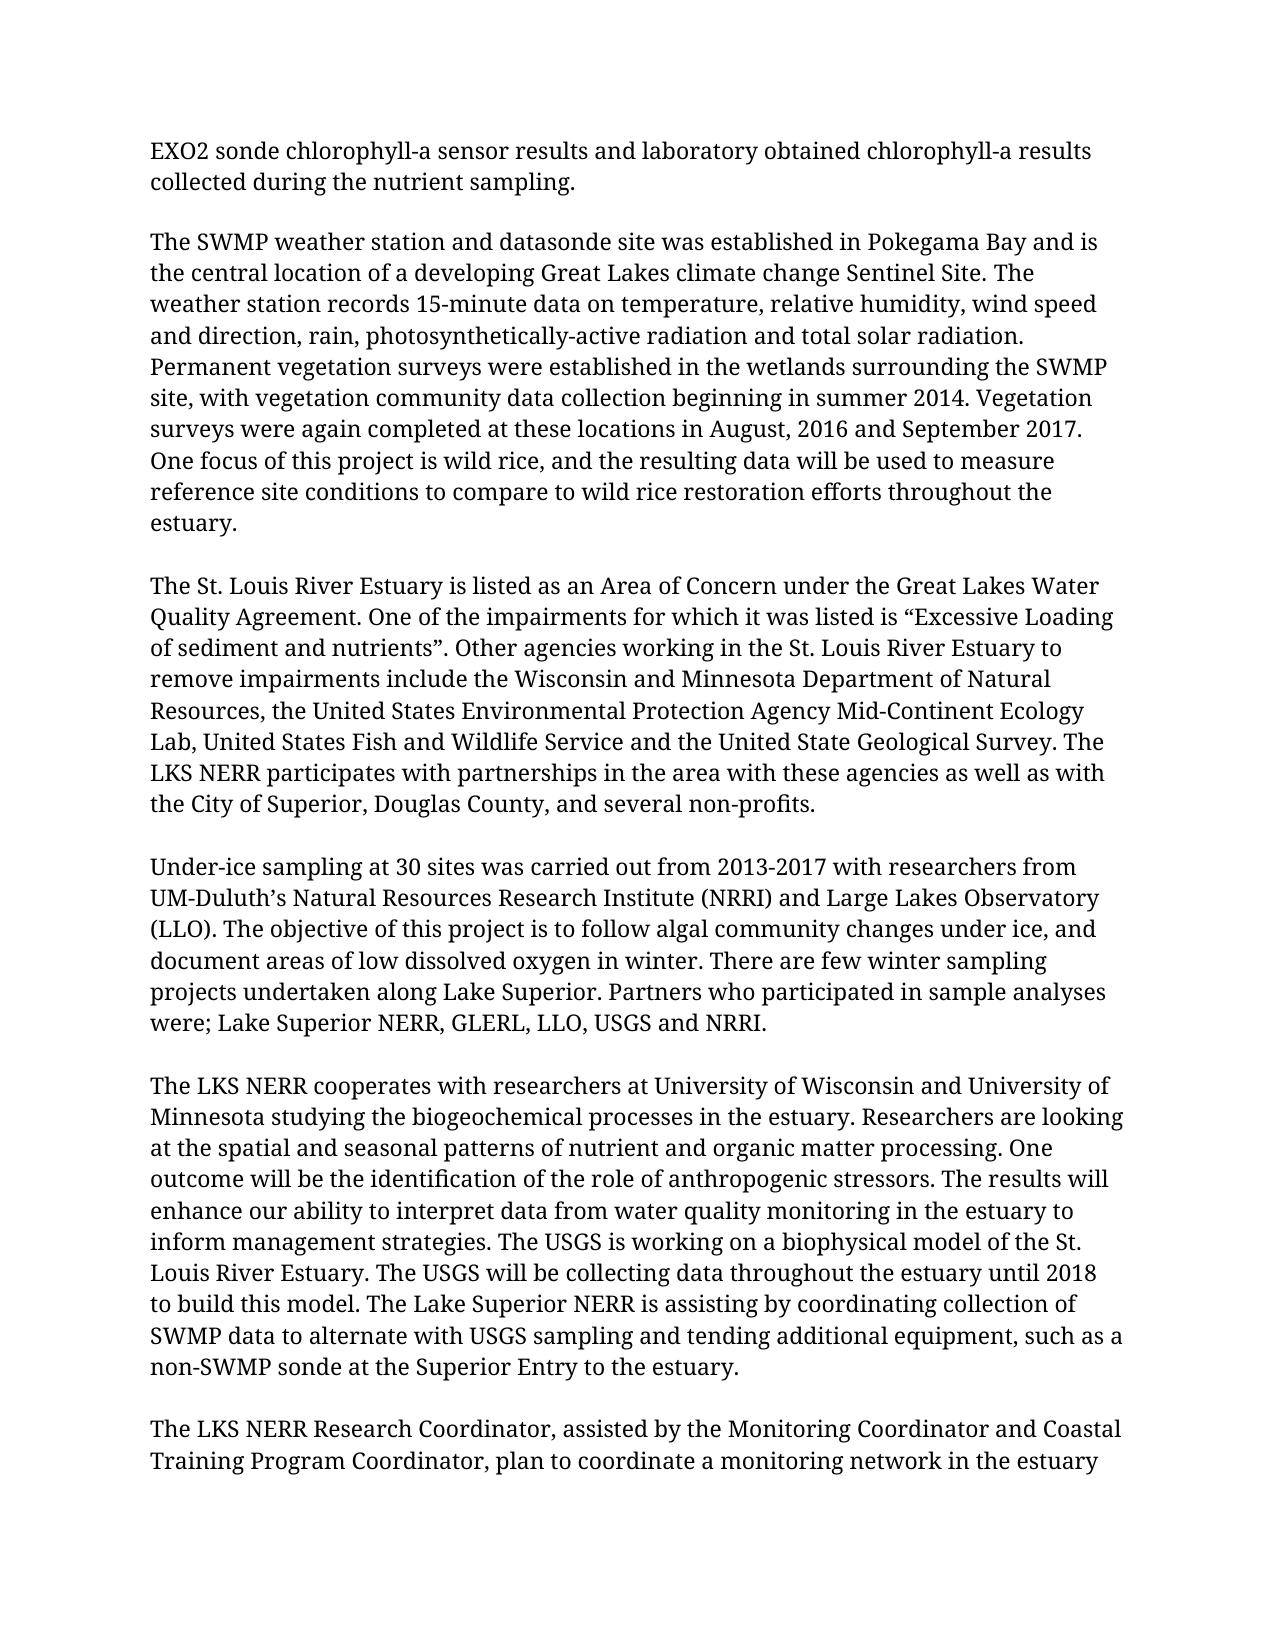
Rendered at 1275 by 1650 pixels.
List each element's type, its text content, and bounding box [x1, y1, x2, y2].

text Under-ice sampling at 30 sites was carried out from 2013-2017 with researchers from UM-Duluth’s Natural Resources Research Institute (NRRI) and Large Lakes Observatory (LLO). The objective of this project is to follow algal community changes under ice, and document areas of low dissolved oxygen in winter. There are few winter sampling projects undertaken along Lake Superior. Partners who participated in sample analyses were; Lake Superior NERR, GLERL, LLO, USGS and NRRI. [150, 851, 1125, 1038]
text The St. Louis River Estuary is listed as an Area of Concern under the Great Lakes Water Quality Agreement. One of the impairments for which it was listed is “Excessive Loading of sediment and nutrients”. Other agencies working in the St. Louis River Estuary to remove impairments include the Wisconsin and Minnesota Department of Natural Resources, the United States Environmental Protection Agency Mid-Continent Ecology Lab, United States Fish and Wildlife Service and the United State Geological Survey. The LKS NERR participates with partnerships in the area with these agencies as well as with the City of Superior, Douglas County, and several non-profits. [150, 570, 1125, 820]
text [150, 1413, 1125, 1476]
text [150, 135, 1125, 197]
text The LKS NERR cooperates with researchers at University of Wisconsin and University of Minnesota studying the biogeochemical processes in the estuary. Researchers are looking at the spatial and seasonal patterns of nutrient and organic matter processing. One outcome will be the identification of the role of anthropogenic stressors. The results will enhance our ability to interpret data from water quality monitoring in the estuary to inform management strategies. The USGS is working on a biophysical model of the St. Louis River Estuary. The USGS will be collecting data throughout the estuary until 2018 to build this model. The Lake Superior NERR is assisting by coordinating collection of SWMP data to alternate with USGS sampling and tending additional equipment, such as a non-SWMP sonde at the Superior Entry to the estuary. [150, 1070, 1125, 1382]
text The SWMP weather station and datasonde site was established in Pokegama Bay and is the central location of a developing Great Lakes climate change Sentinel Site. The weather station records 15-minute data on temperature, relative humidity, wind speed and direction, rain, photosynthetically-active radiation and total solar radiation. Permanent vegetation surveys were established in the wetlands surrounding the SWMP site, with vegetation community data collection beginning in summer 2014. Vegetation surveys were again completed at these locations in August, 2016 and September 2017. One focus of this project is wild rice, and the resulting data will be used to measure reference site conditions to compare to wild rice restoration efforts throughout the estuary. [150, 226, 1125, 538]
